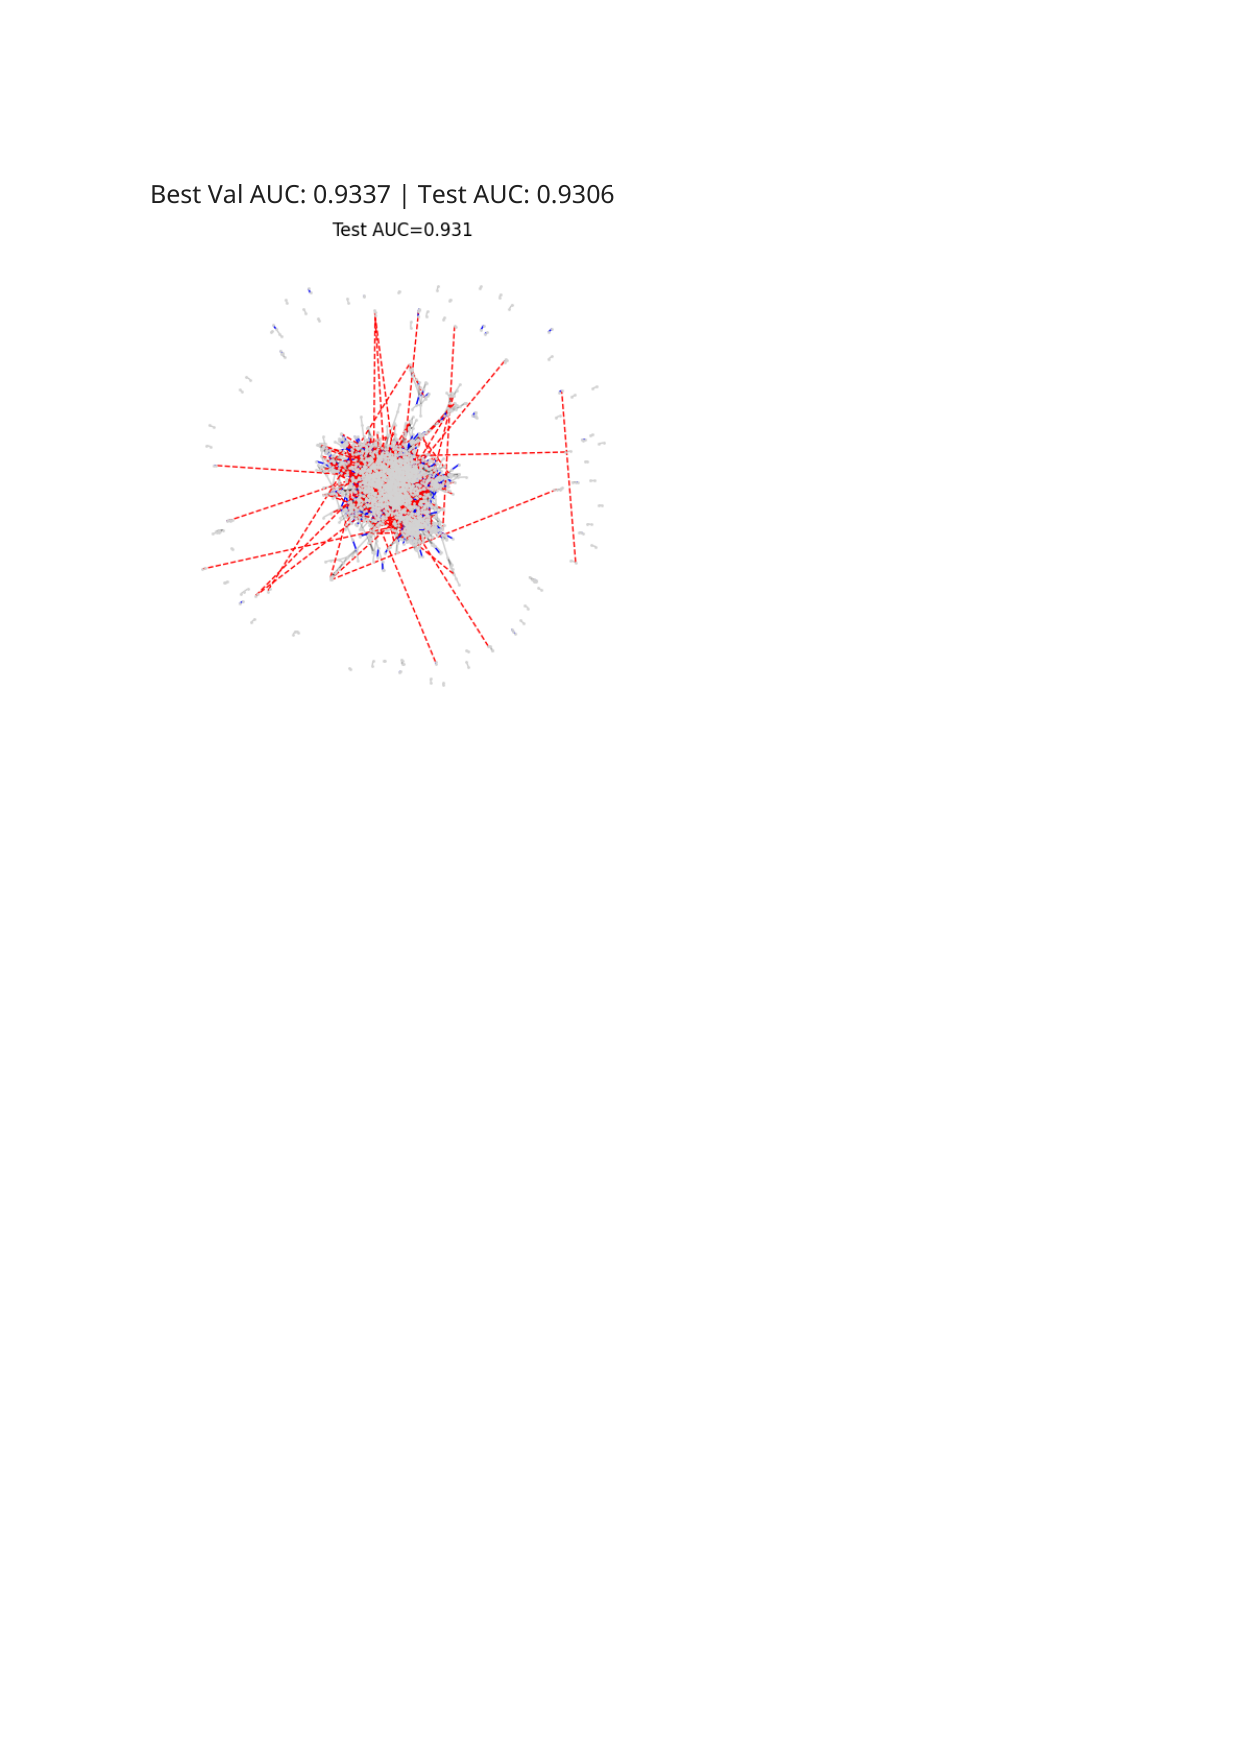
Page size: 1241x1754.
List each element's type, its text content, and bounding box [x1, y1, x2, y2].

text Best Val AUC: 0.9337 | Test AUC: 0.9306 [150, 177, 1090, 211]
picture [150, 211, 655, 737]
